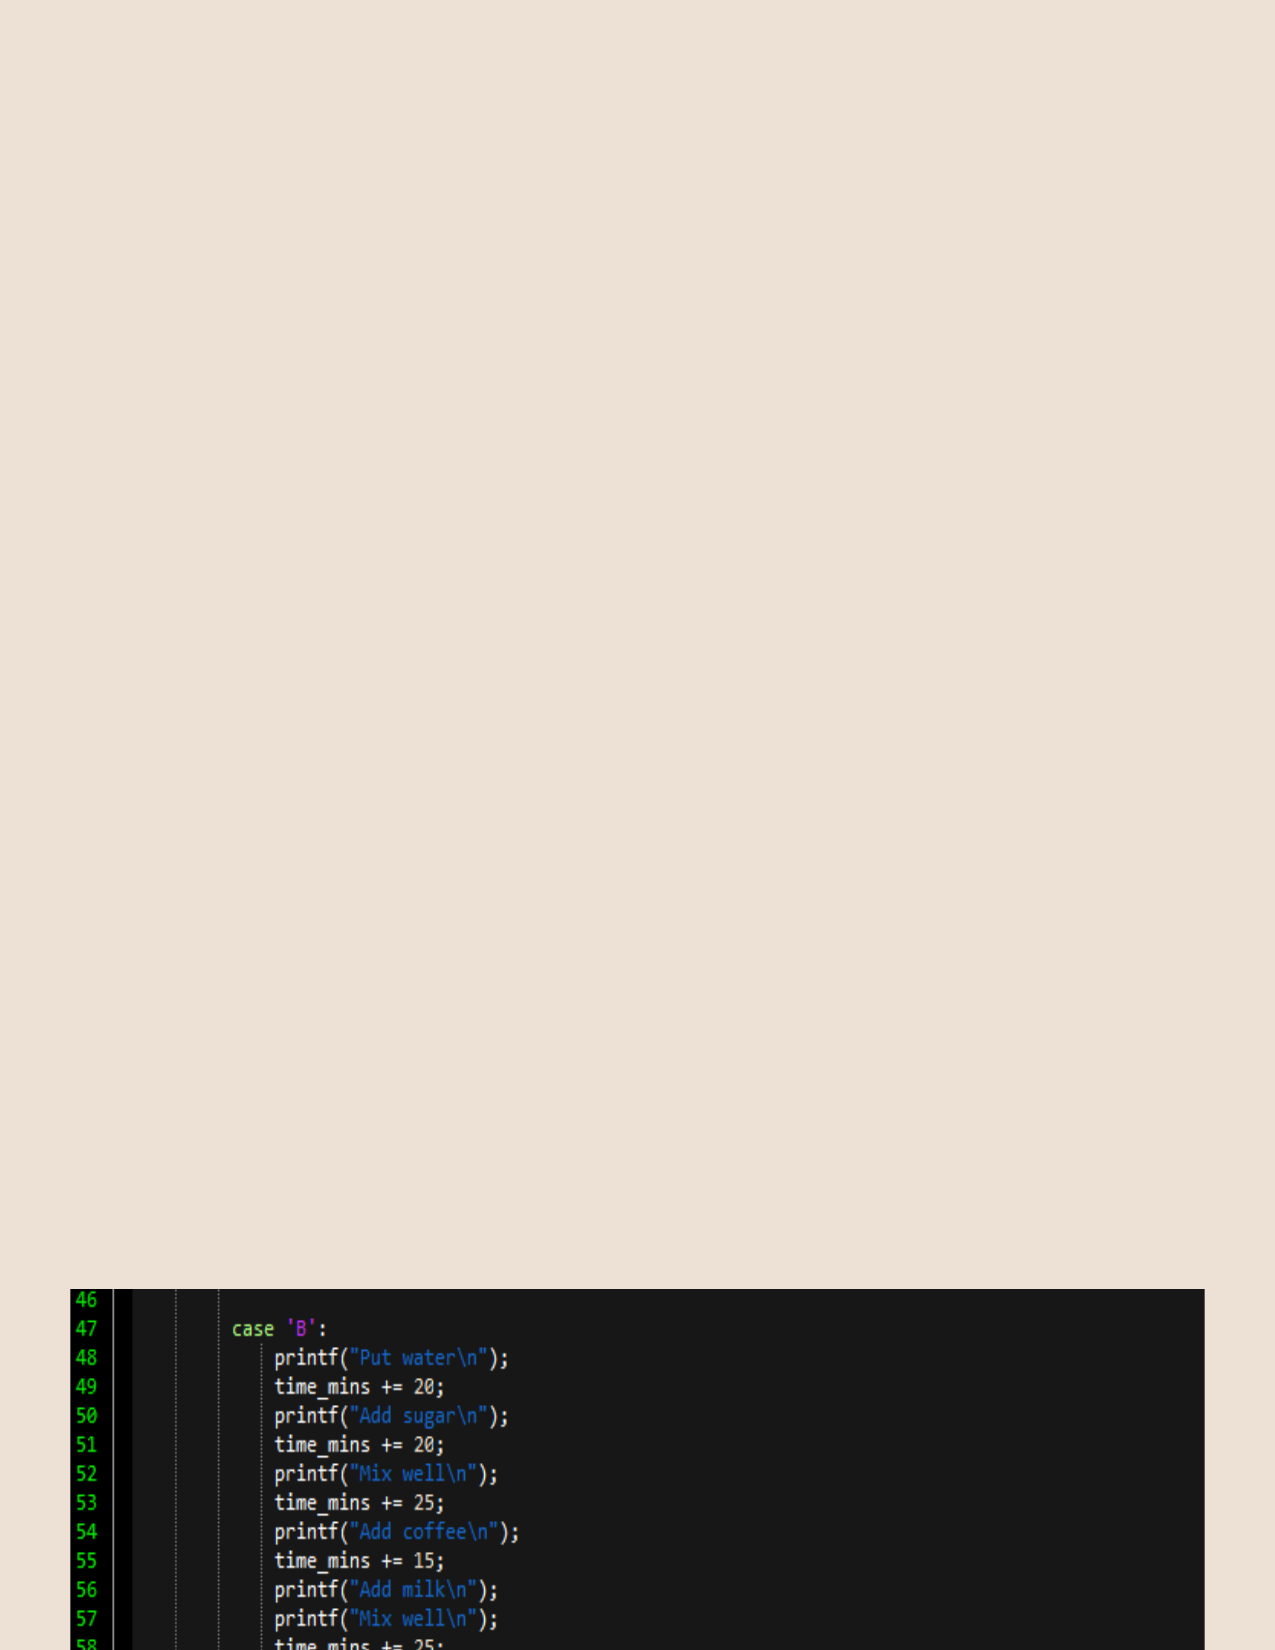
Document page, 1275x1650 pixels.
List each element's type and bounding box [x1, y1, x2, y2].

picture [70, 1289, 1205, 1650]
